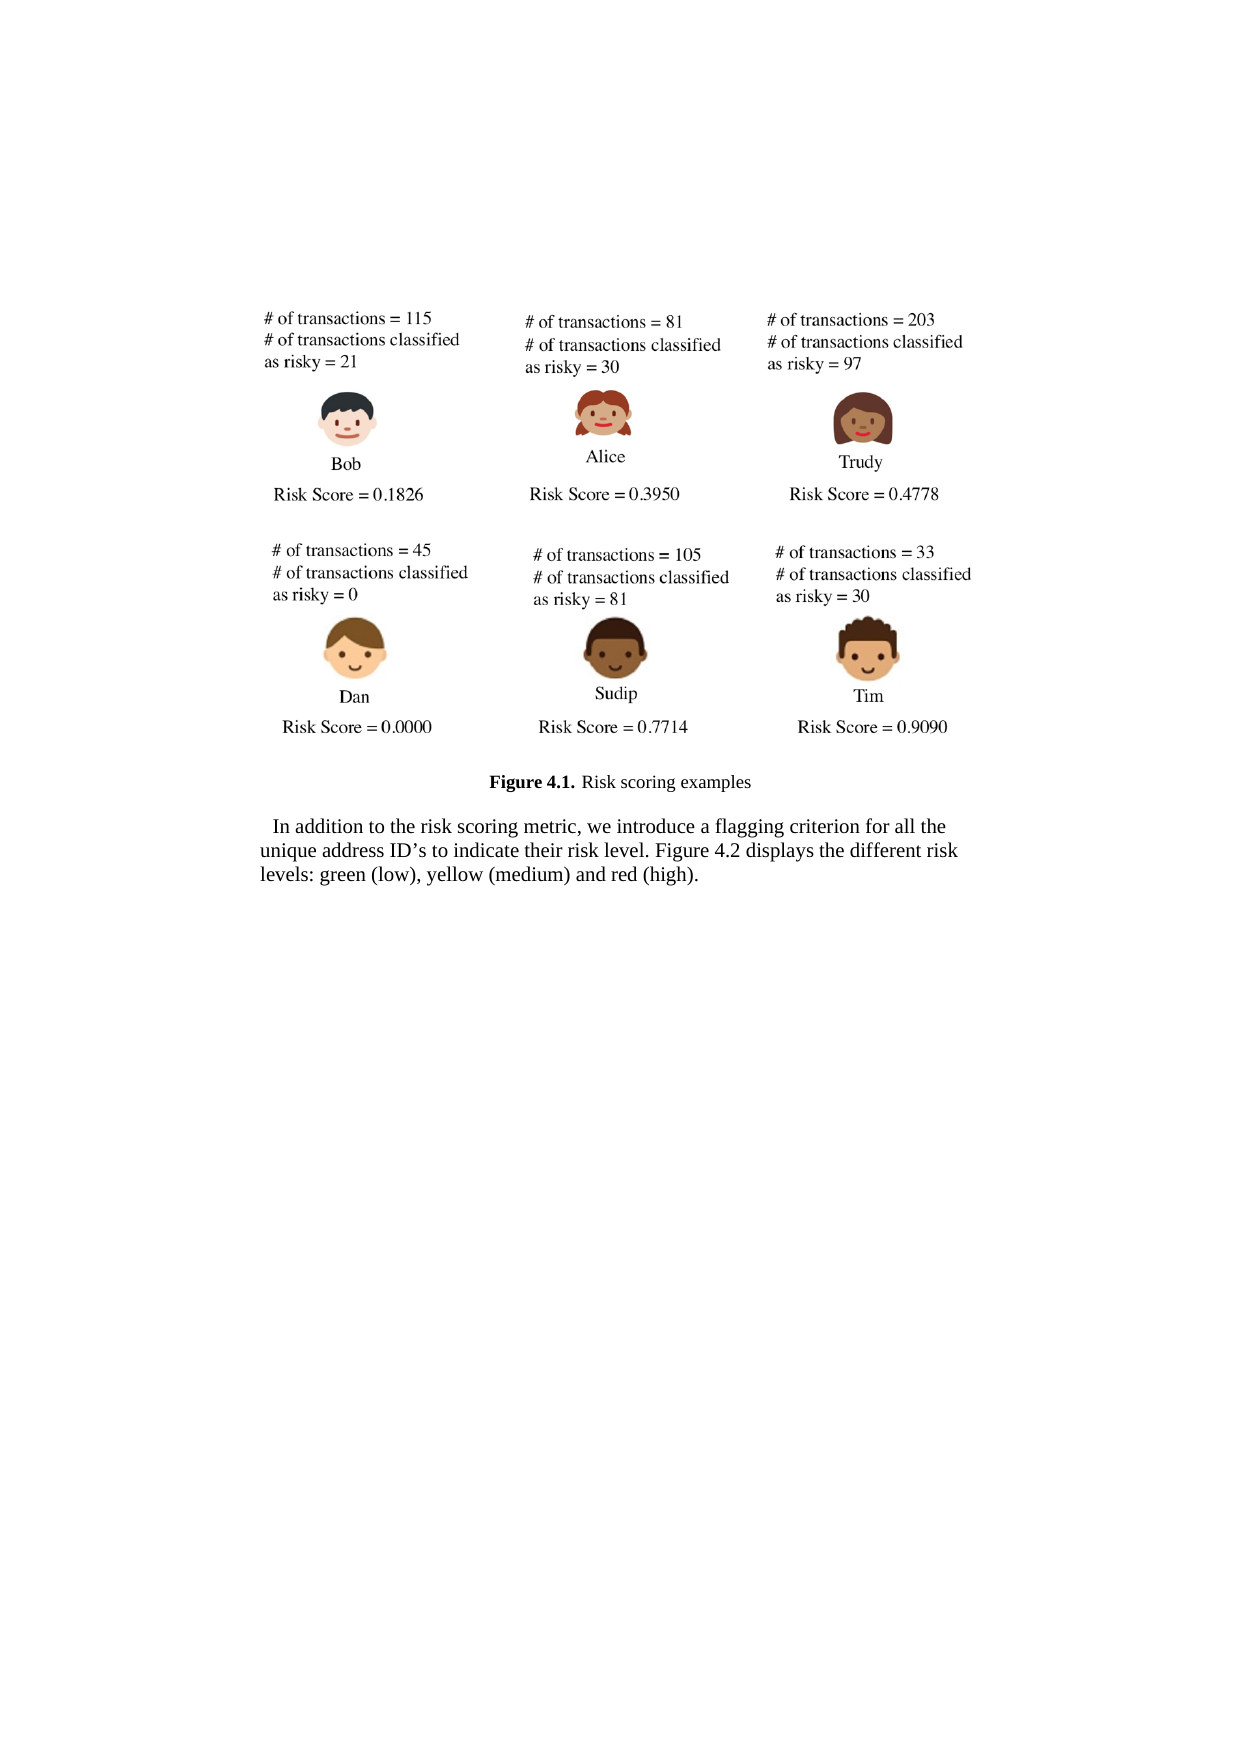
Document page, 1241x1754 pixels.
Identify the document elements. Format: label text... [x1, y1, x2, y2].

picture [259, 307, 981, 750]
text Figure 4.1. Risk scoring examples [260, 771, 980, 793]
text In addition to the risk scoring metric, we introduce a flagging criterion for all the unique address ID’s to indicate their risk level. Figure 4.2 displays the different risk levels: green (low), yellow (medium) and red (high). [260, 814, 980, 886]
